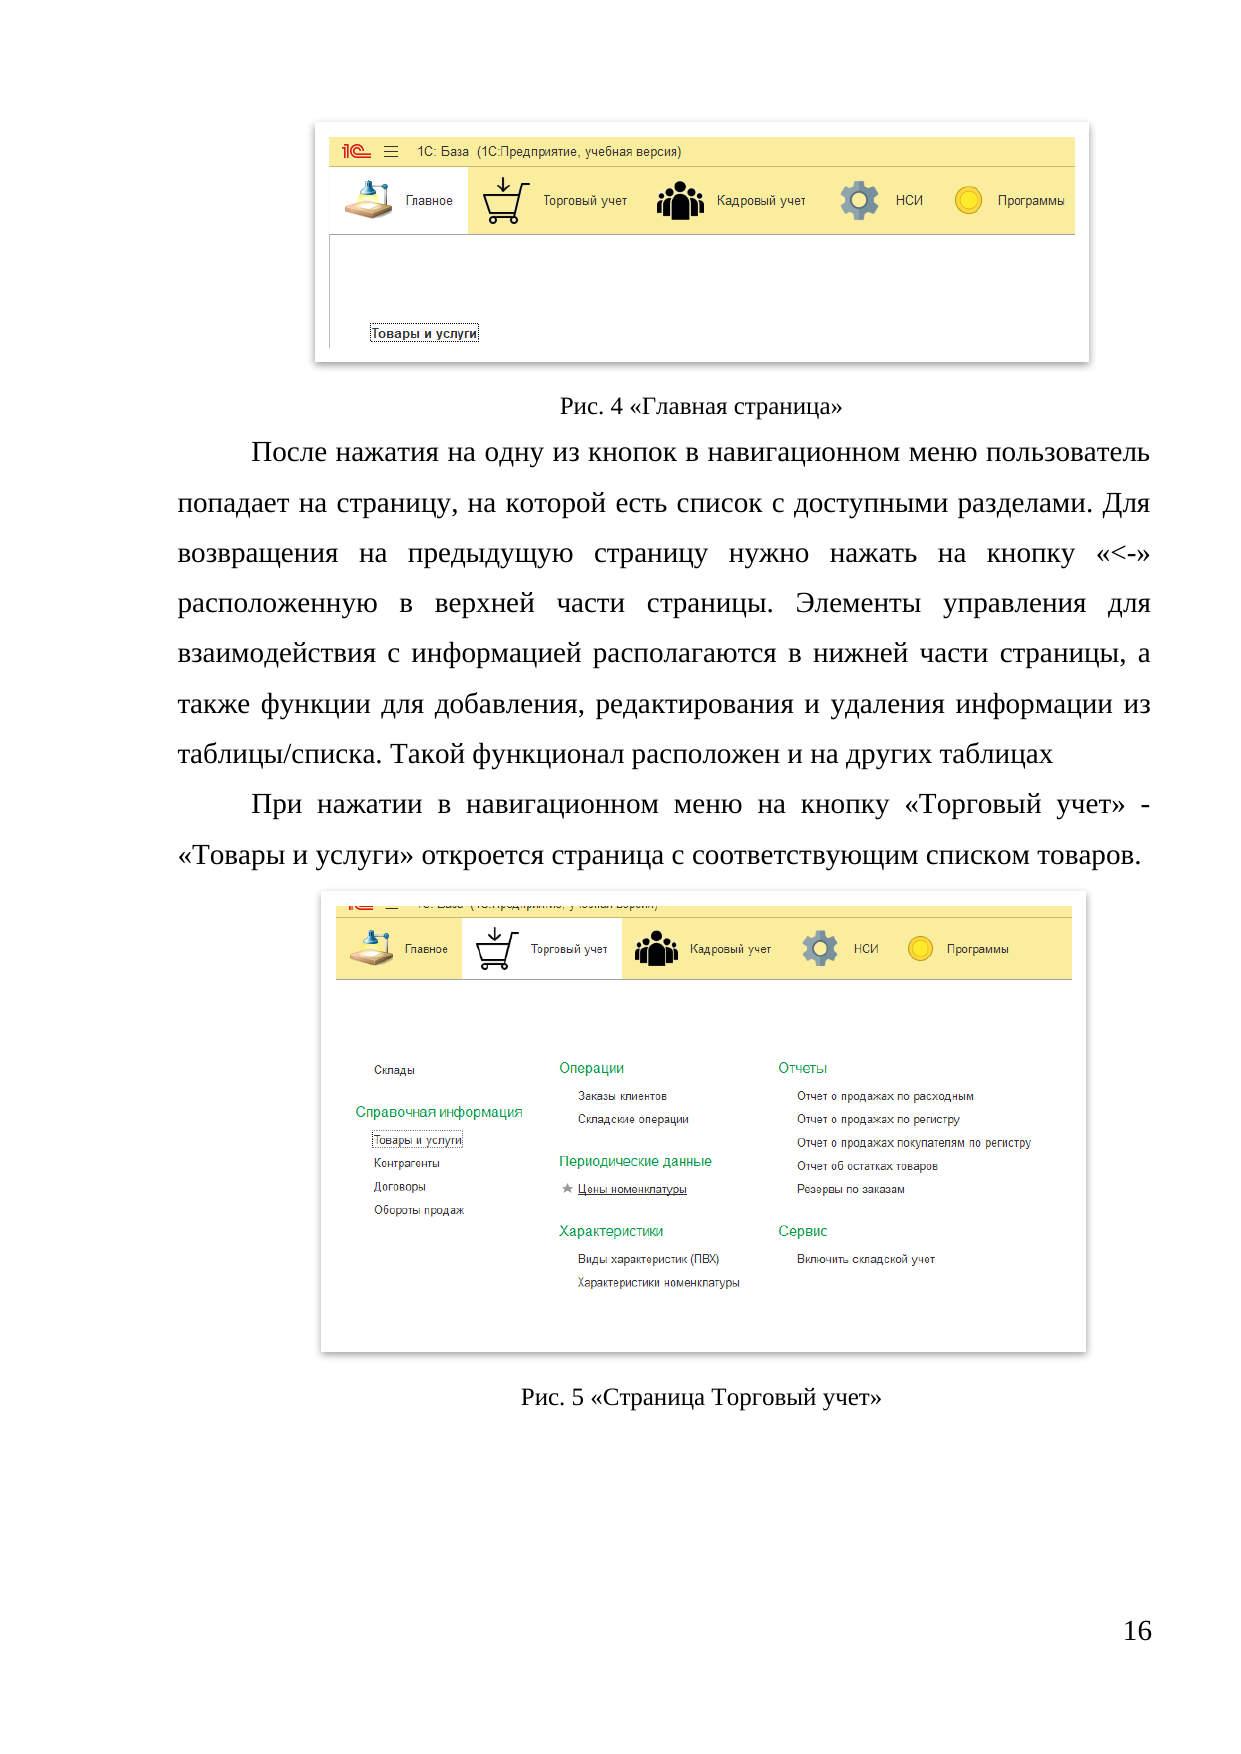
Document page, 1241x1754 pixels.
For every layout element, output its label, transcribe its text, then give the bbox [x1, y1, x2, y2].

text После нажатия на одну из кнопок в навигационном меню пользователь попадает на страницу, на которой есть список с доступными разделами. Для возвращения на предыдущую страницу нужно нажать на кнопку «<-» расположенную в верхней части страницы. Элементы управления для взаимодействия с информацией располагаются в нижней части страницы, а также функции для добавления, редактирования и удаления информации из таблицы/списка. Такой функционал расположен и на других таблицах [177, 434, 1152, 770]
text Рис. 5 «Страница Торговый учет» [177, 1382, 1152, 1411]
picture [336, 906, 1072, 1337]
text Рис. 4 «Главная страница» [177, 391, 1152, 420]
text При нажатии в навигационном меню на кнопку «Торговый учет» - «Товары и услуги» откроется страница с соответствующим списком товаров. [177, 787, 1152, 870]
picture [329, 137, 1075, 348]
